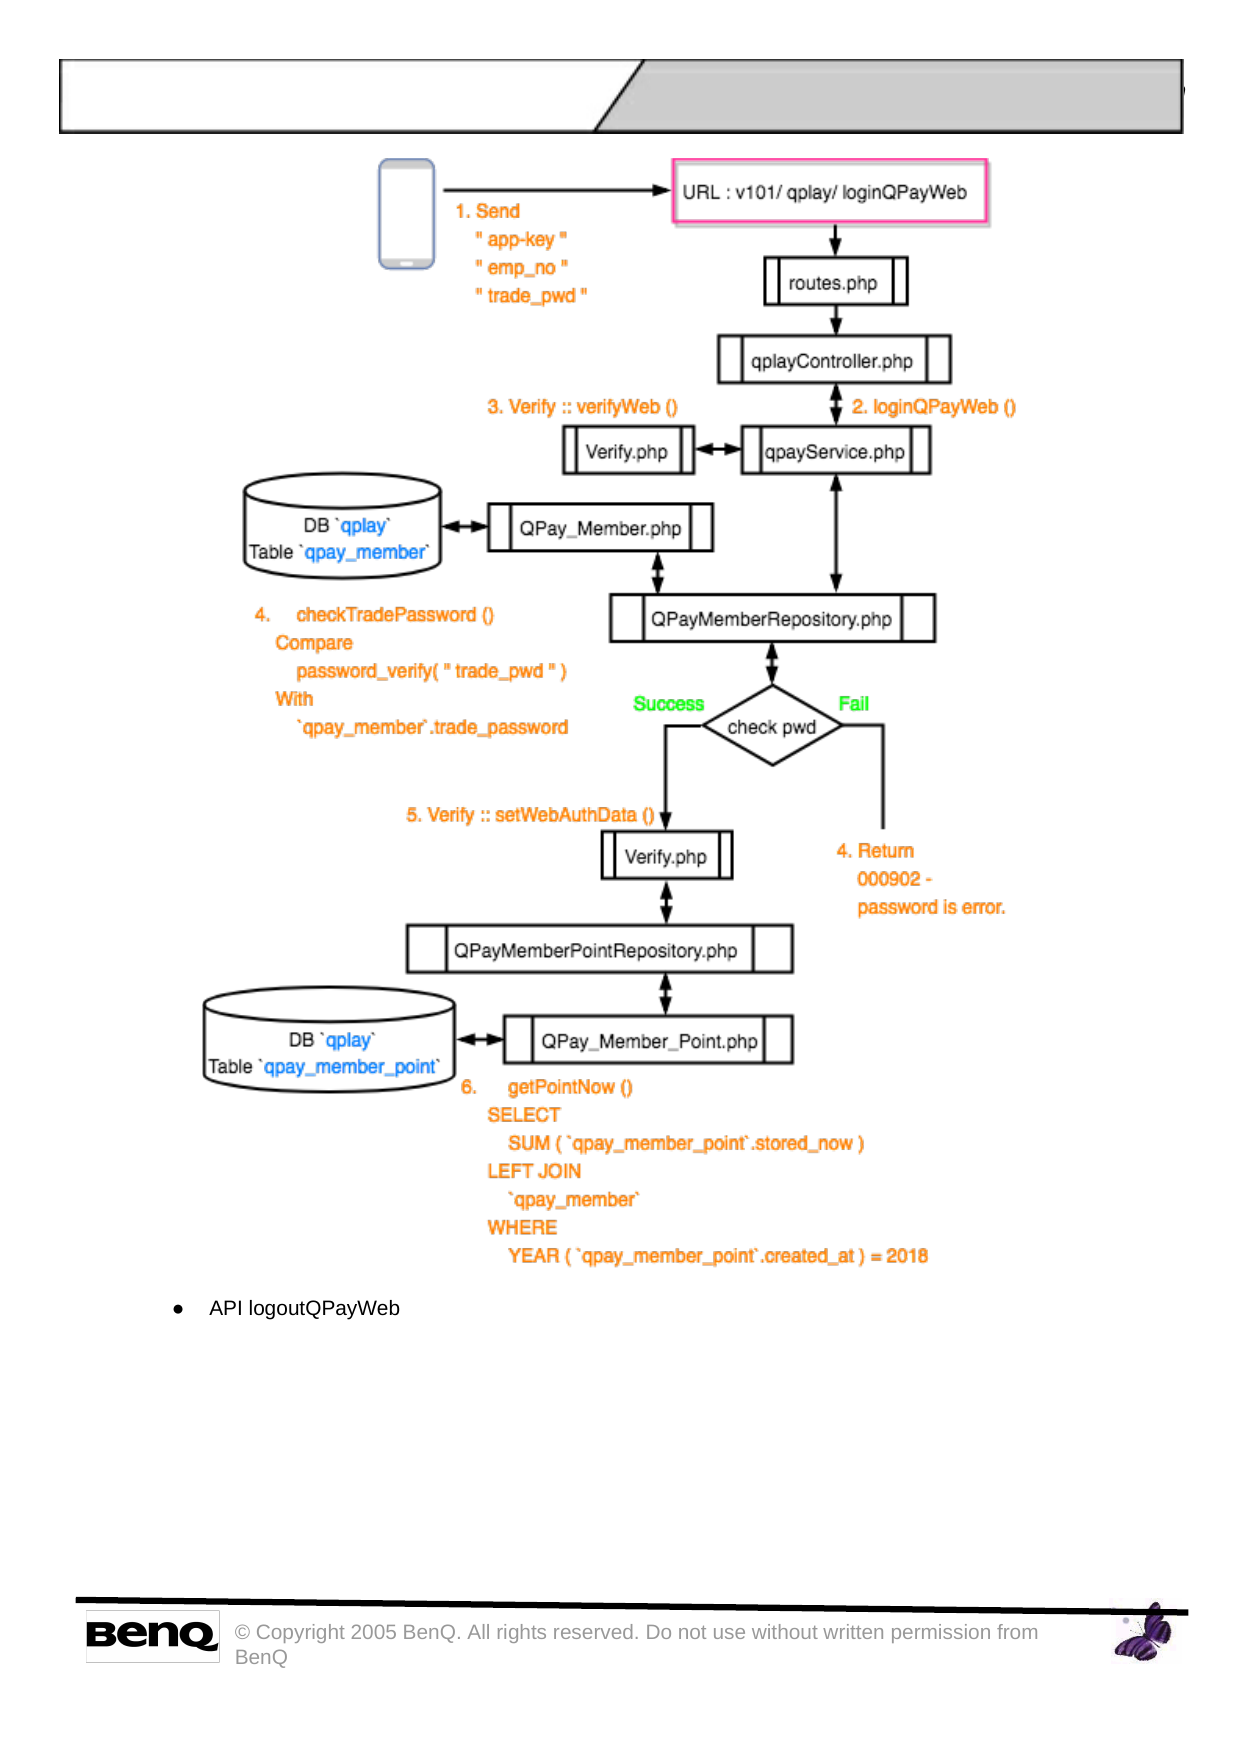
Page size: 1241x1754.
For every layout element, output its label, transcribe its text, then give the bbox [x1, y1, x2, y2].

picture [1111, 1615, 1183, 1664]
picture [202, 158, 1039, 1272]
picture [59, 59, 1184, 134]
picture [1109, 1598, 1183, 1609]
list API logoutQPayWeb [172, 1296, 1181, 1320]
picture [77, 1607, 228, 1666]
